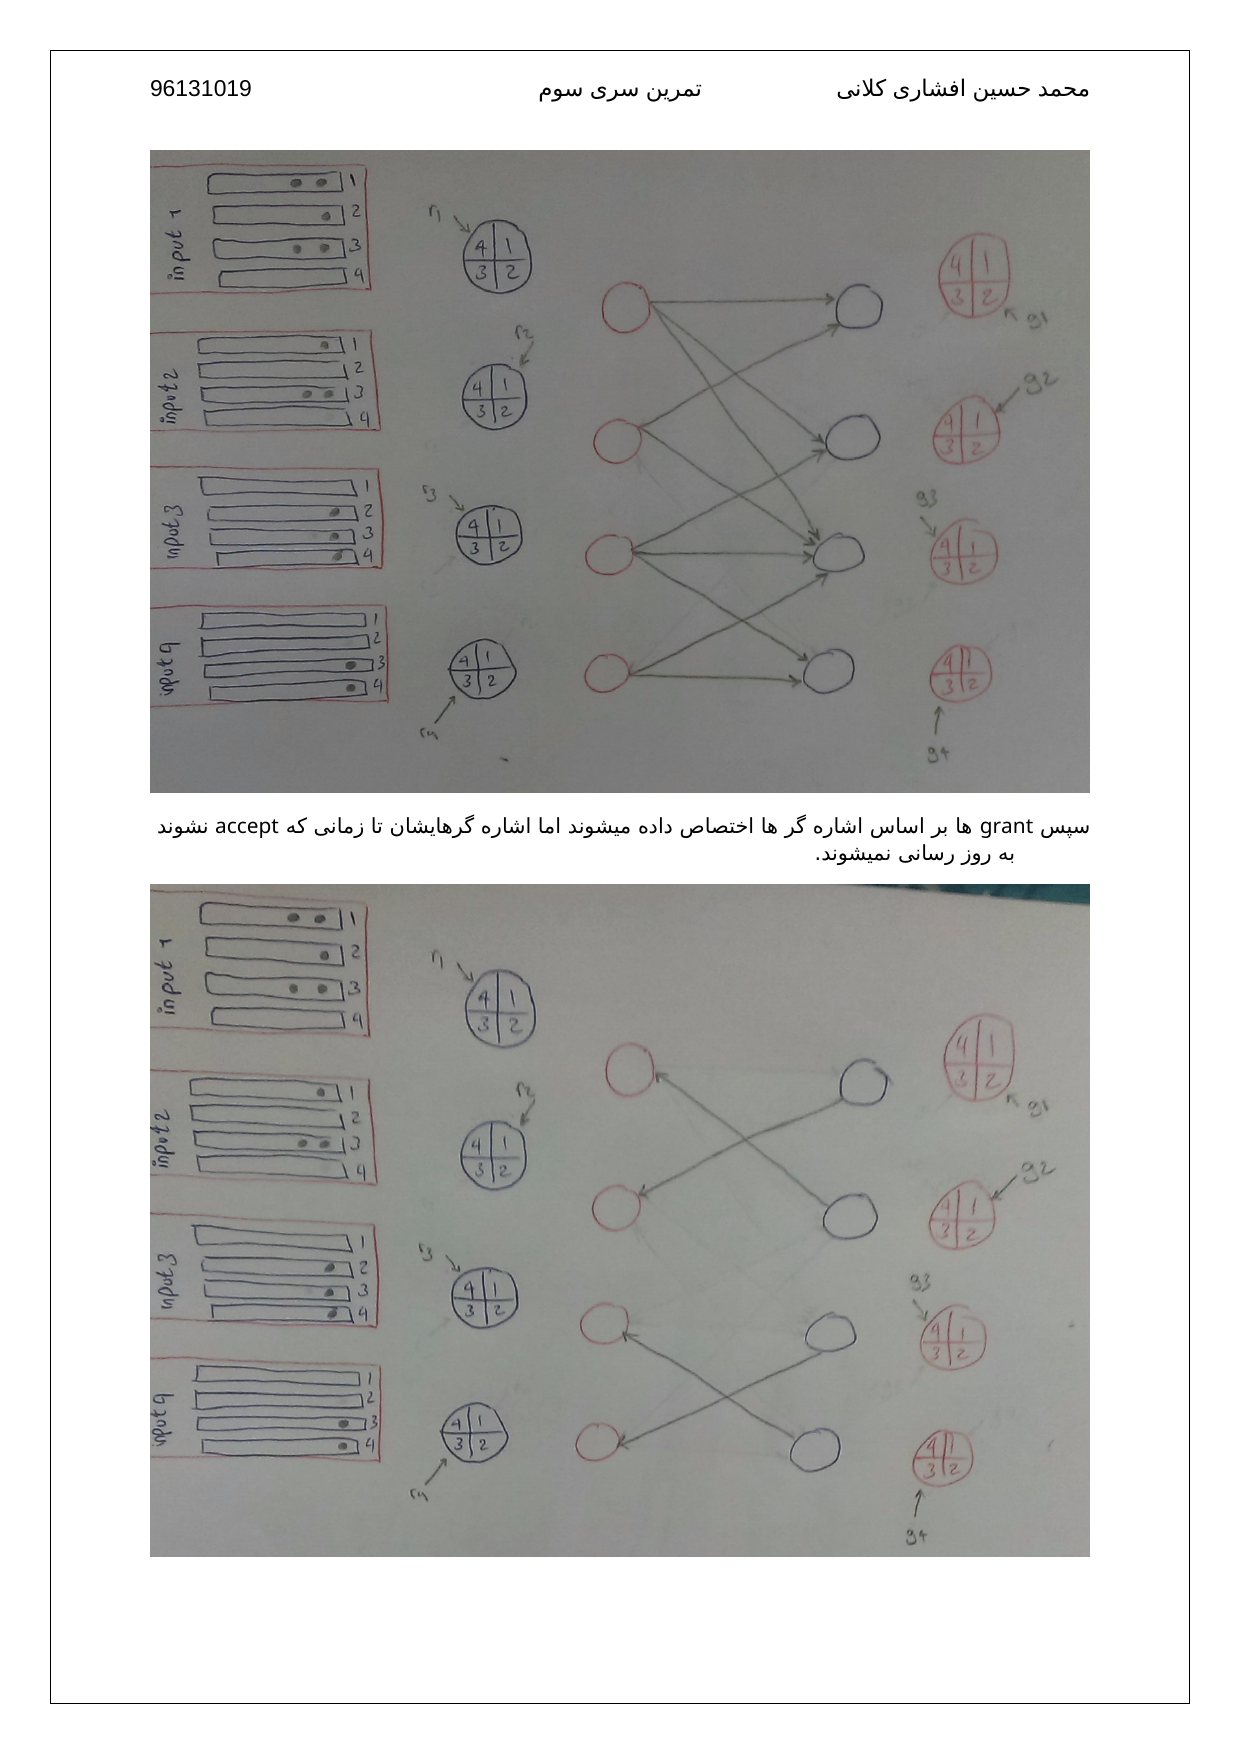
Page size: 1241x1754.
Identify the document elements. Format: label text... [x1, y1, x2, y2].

picture [150, 150, 1090, 793]
picture [150, 884, 1090, 1557]
text سپس grant ها بر اساس اشاره گر ها اختصاص داده میشوند اما اشاره گرهایشان تا زمانی که accept نشوند به روز رسانی نمیشوند. [150, 811, 1090, 866]
